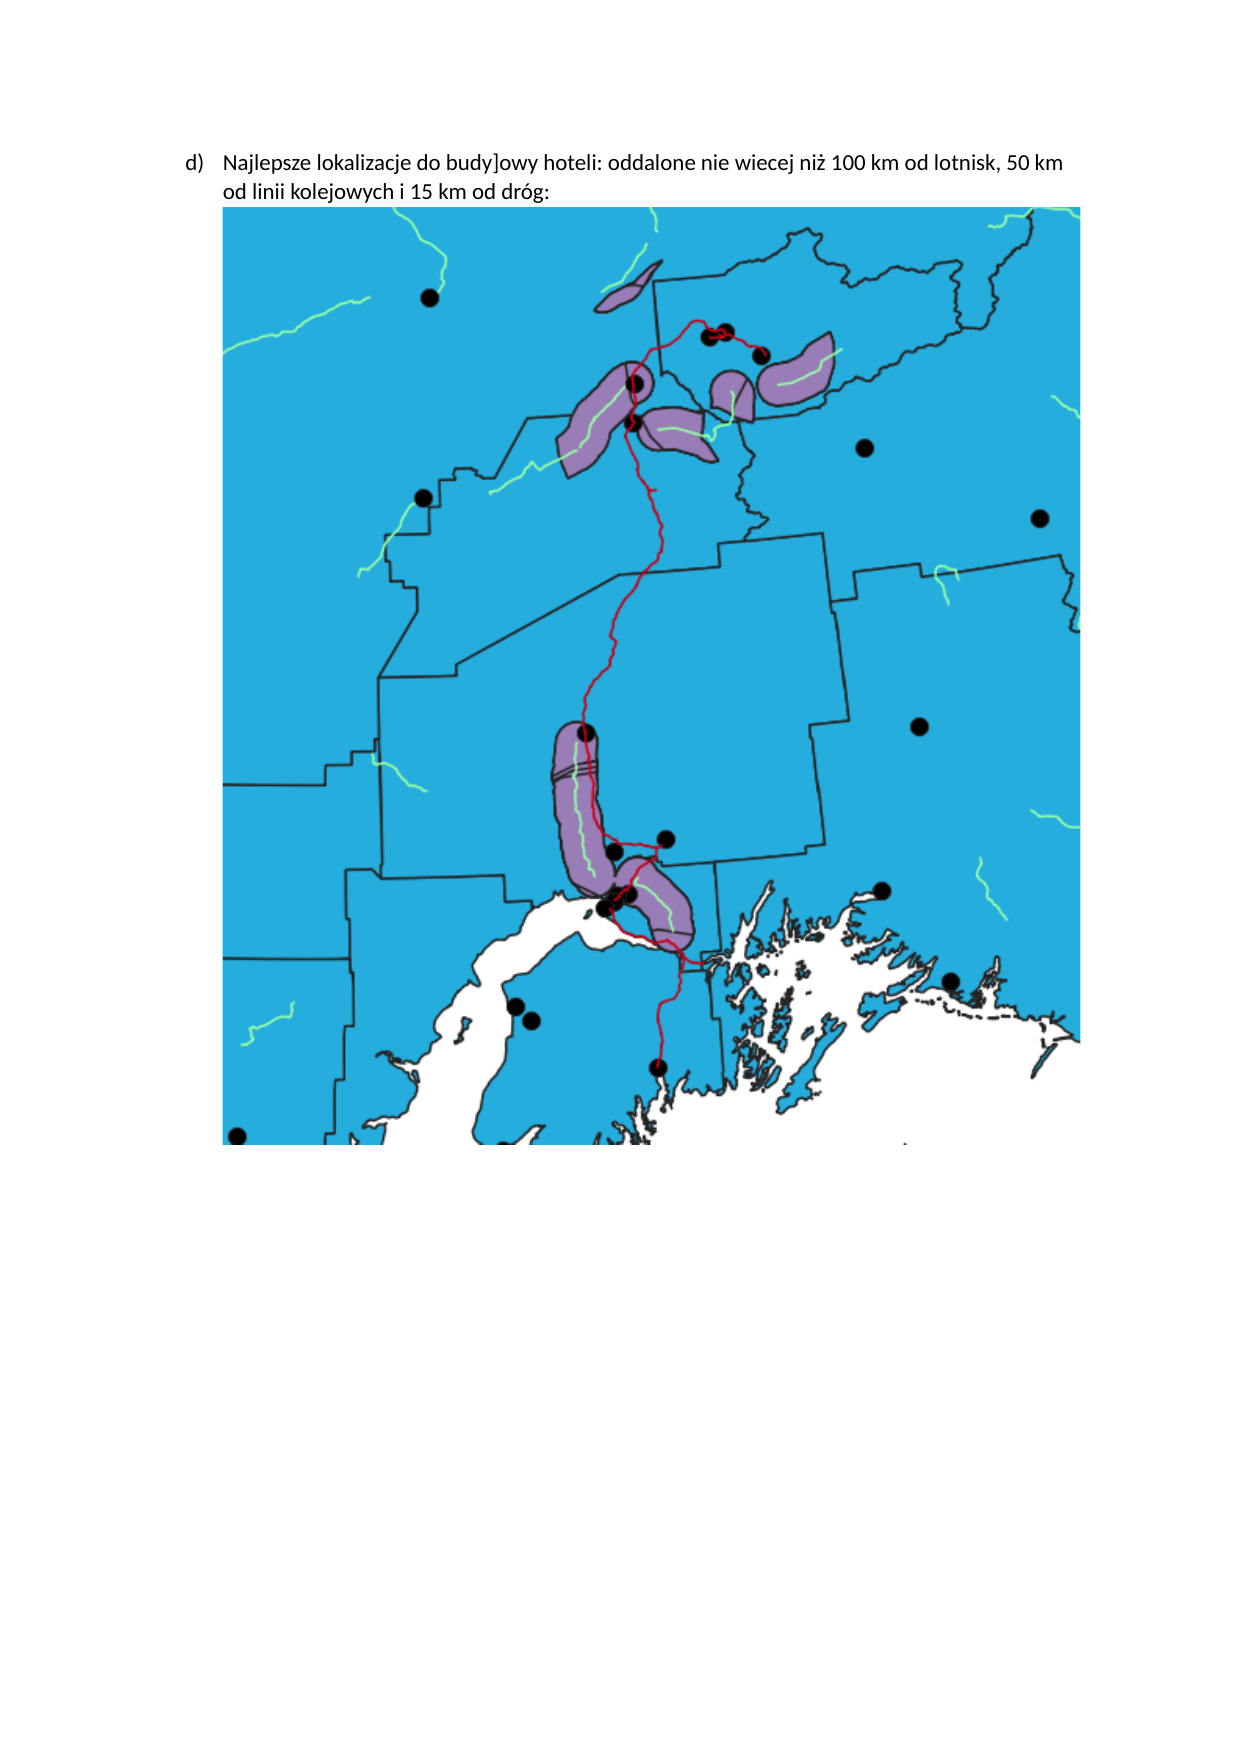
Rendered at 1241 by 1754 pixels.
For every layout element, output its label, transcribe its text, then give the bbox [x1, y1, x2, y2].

picture [222, 207, 1081, 1145]
